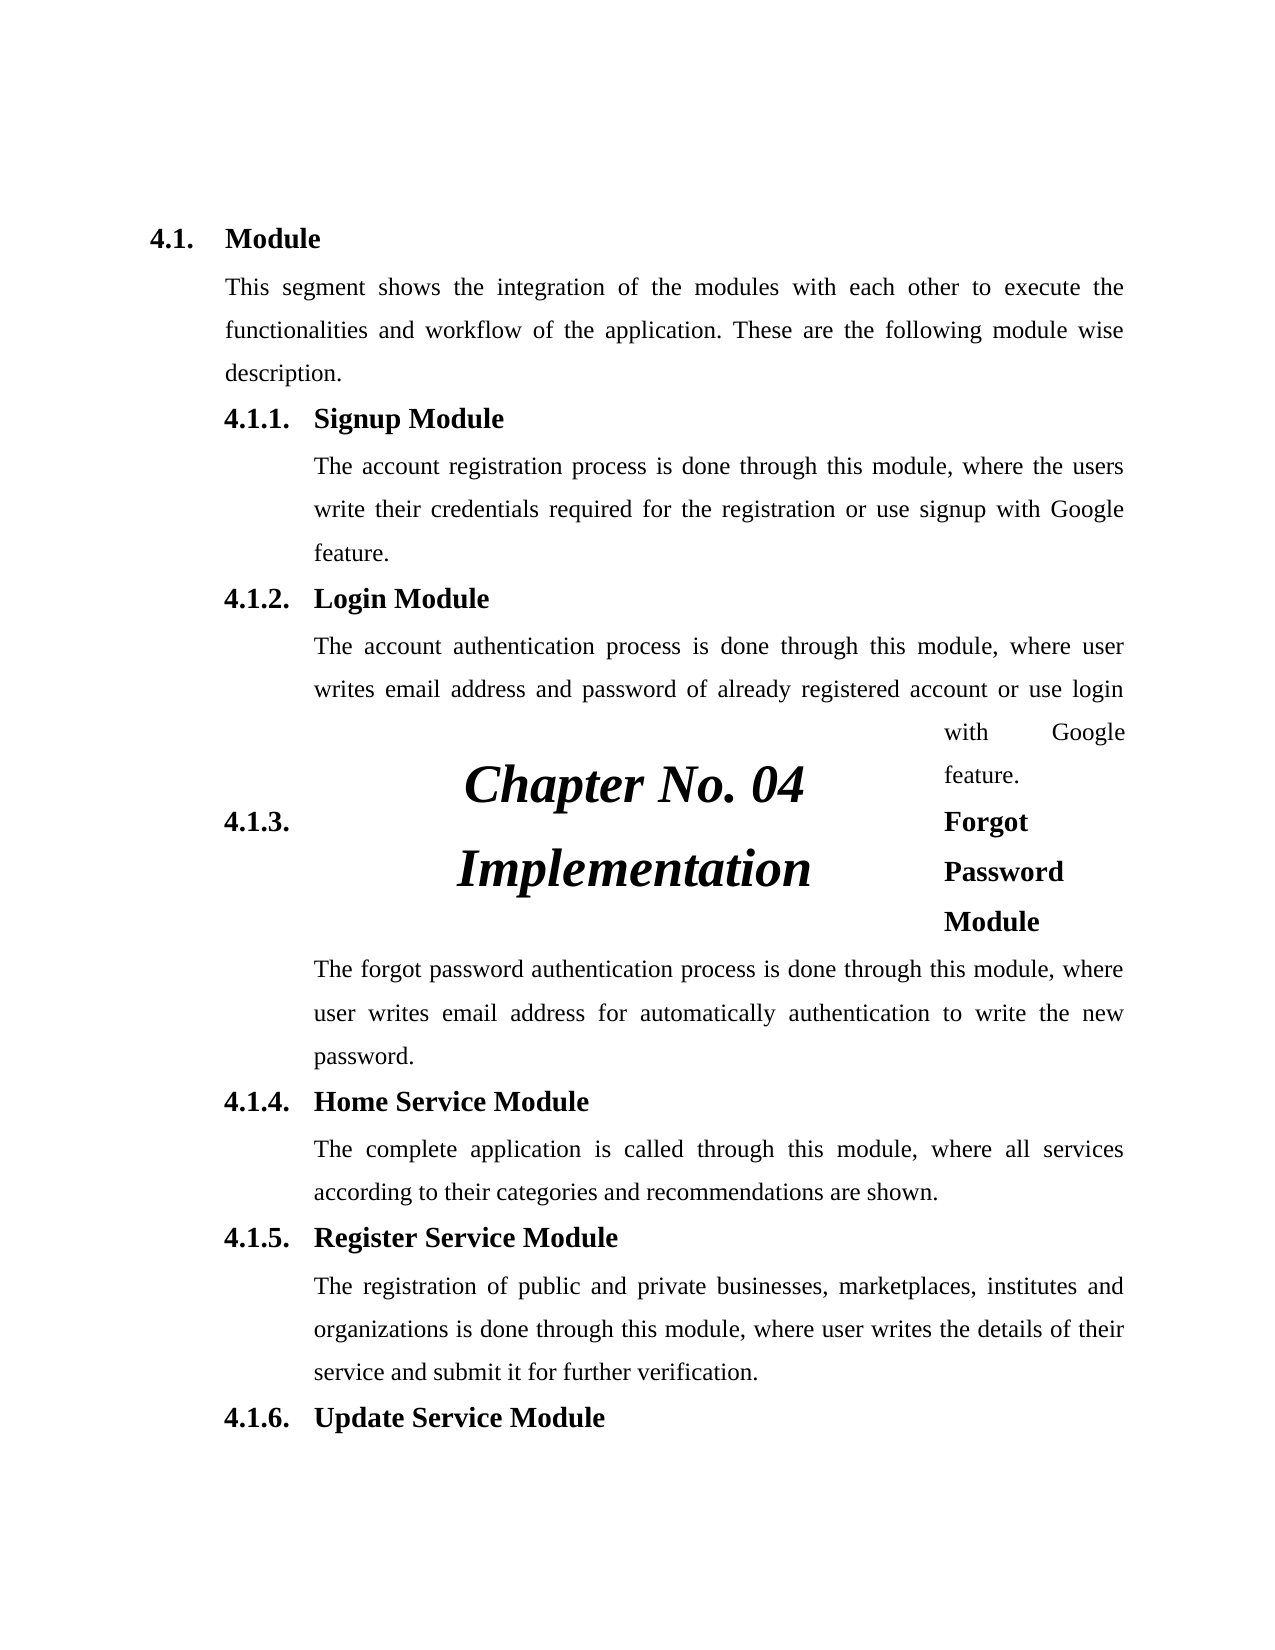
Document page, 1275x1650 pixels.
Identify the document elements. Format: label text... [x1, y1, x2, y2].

list Forgot Password Module [923, 804, 1125, 938]
list Signup Module [224, 401, 1125, 435]
list Forgot Password Module [224, 804, 352, 938]
text This segment shows the integration of the modules with each other to execute the functionalities and workflow of the application. These are the following module wise description. [225, 272, 1125, 387]
text The registration of public and private businesses, marketplaces, institutes and organizations is done through this module, where user writes the details of their service and submit it for further verification. [314, 1271, 1125, 1386]
list Home Service Module [224, 1084, 1125, 1117]
text The complete application is called through this module, where all services according to their categories and recommendations are shown. [314, 1134, 1125, 1206]
text The account registration process is done through this module, where the users write their credentials required for the registration or use signup with Google feature. [314, 451, 1125, 566]
list Update Service Module [224, 1400, 1125, 1434]
text The account authentication process is done through this module, where user writes email address and password of already registered account or use login with Google feature. [314, 631, 1125, 789]
list Module [150, 221, 1125, 255]
list Register Service Module [224, 1221, 1125, 1254]
text The forgot password authentication process is done through this module, where user writes email address for automatically authentication to write the new password. [314, 954, 1125, 1069]
list Login Module [224, 581, 1125, 614]
